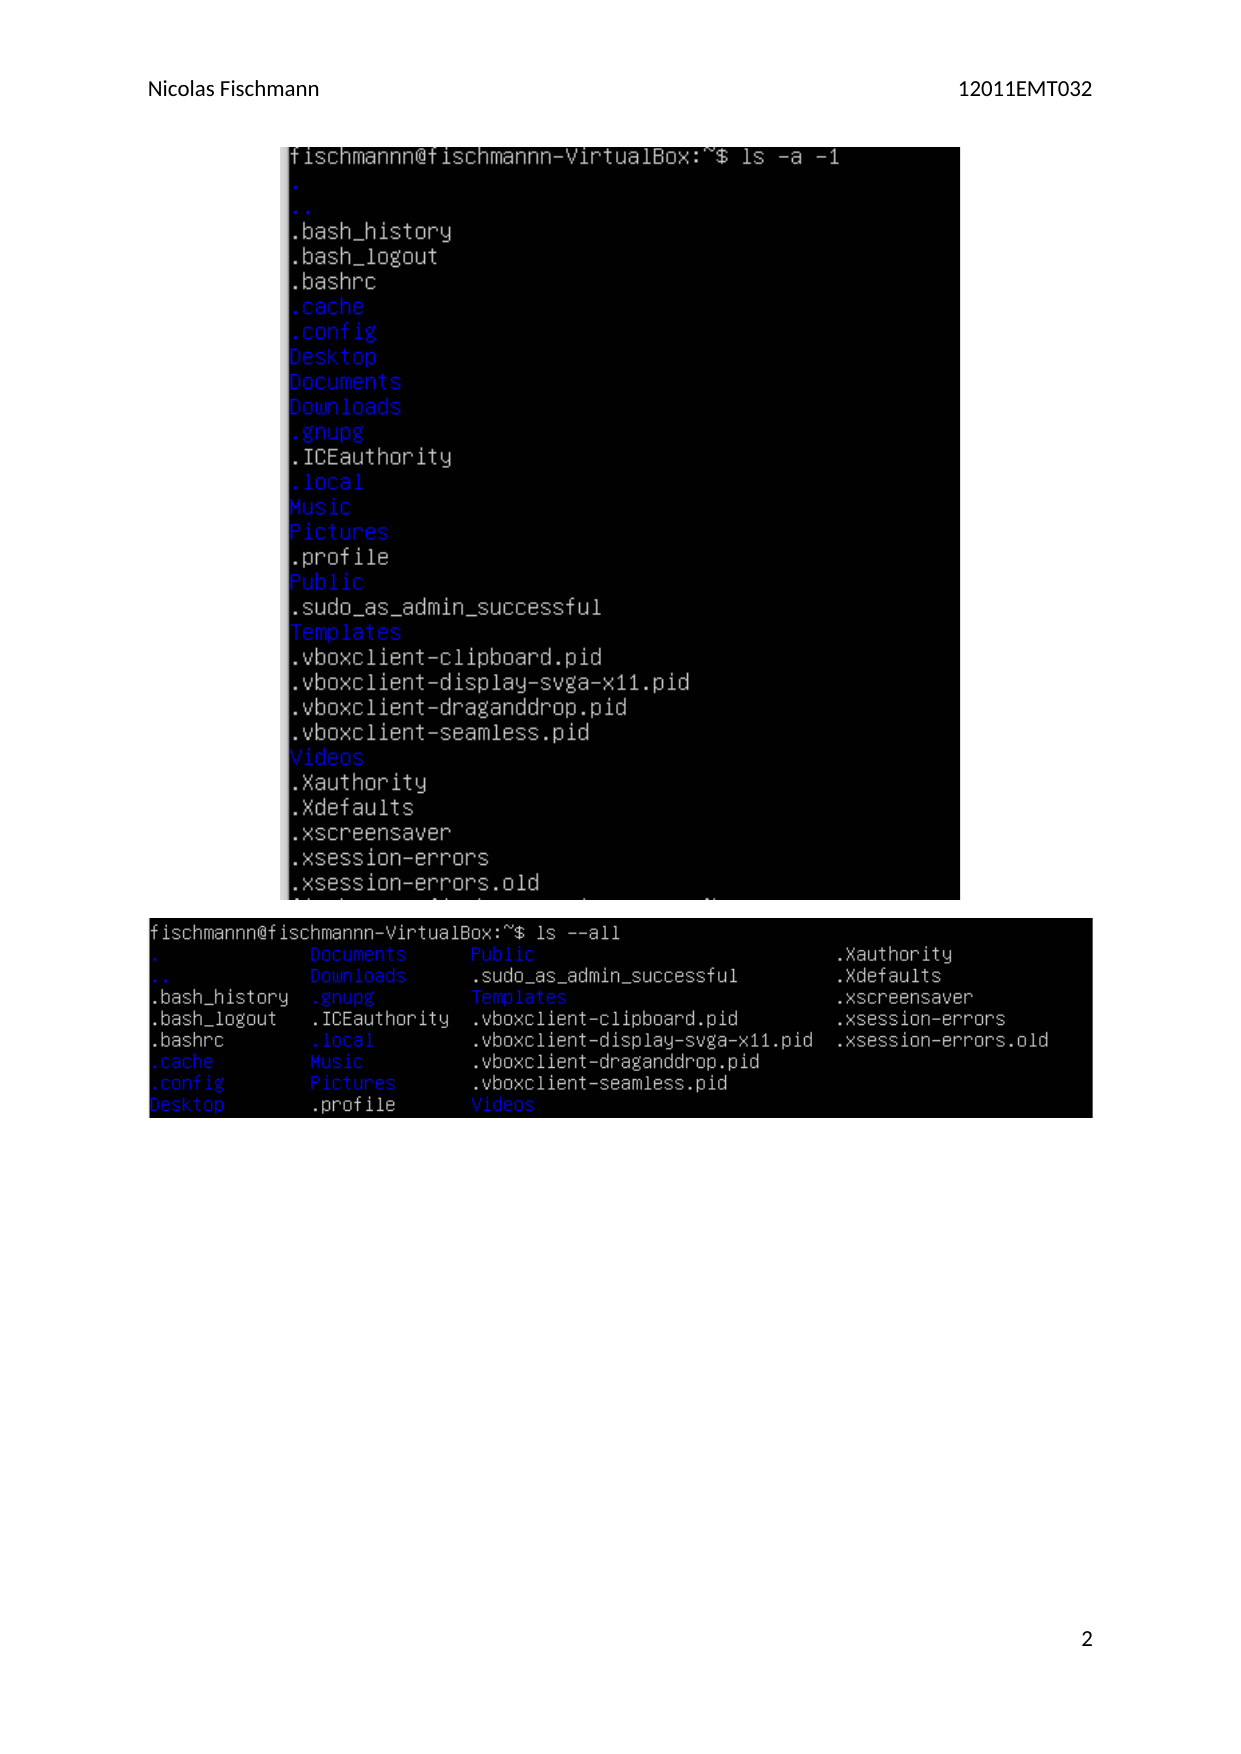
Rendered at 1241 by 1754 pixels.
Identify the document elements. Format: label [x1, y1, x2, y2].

picture [280, 147, 961, 900]
picture [147, 918, 1093, 1118]
